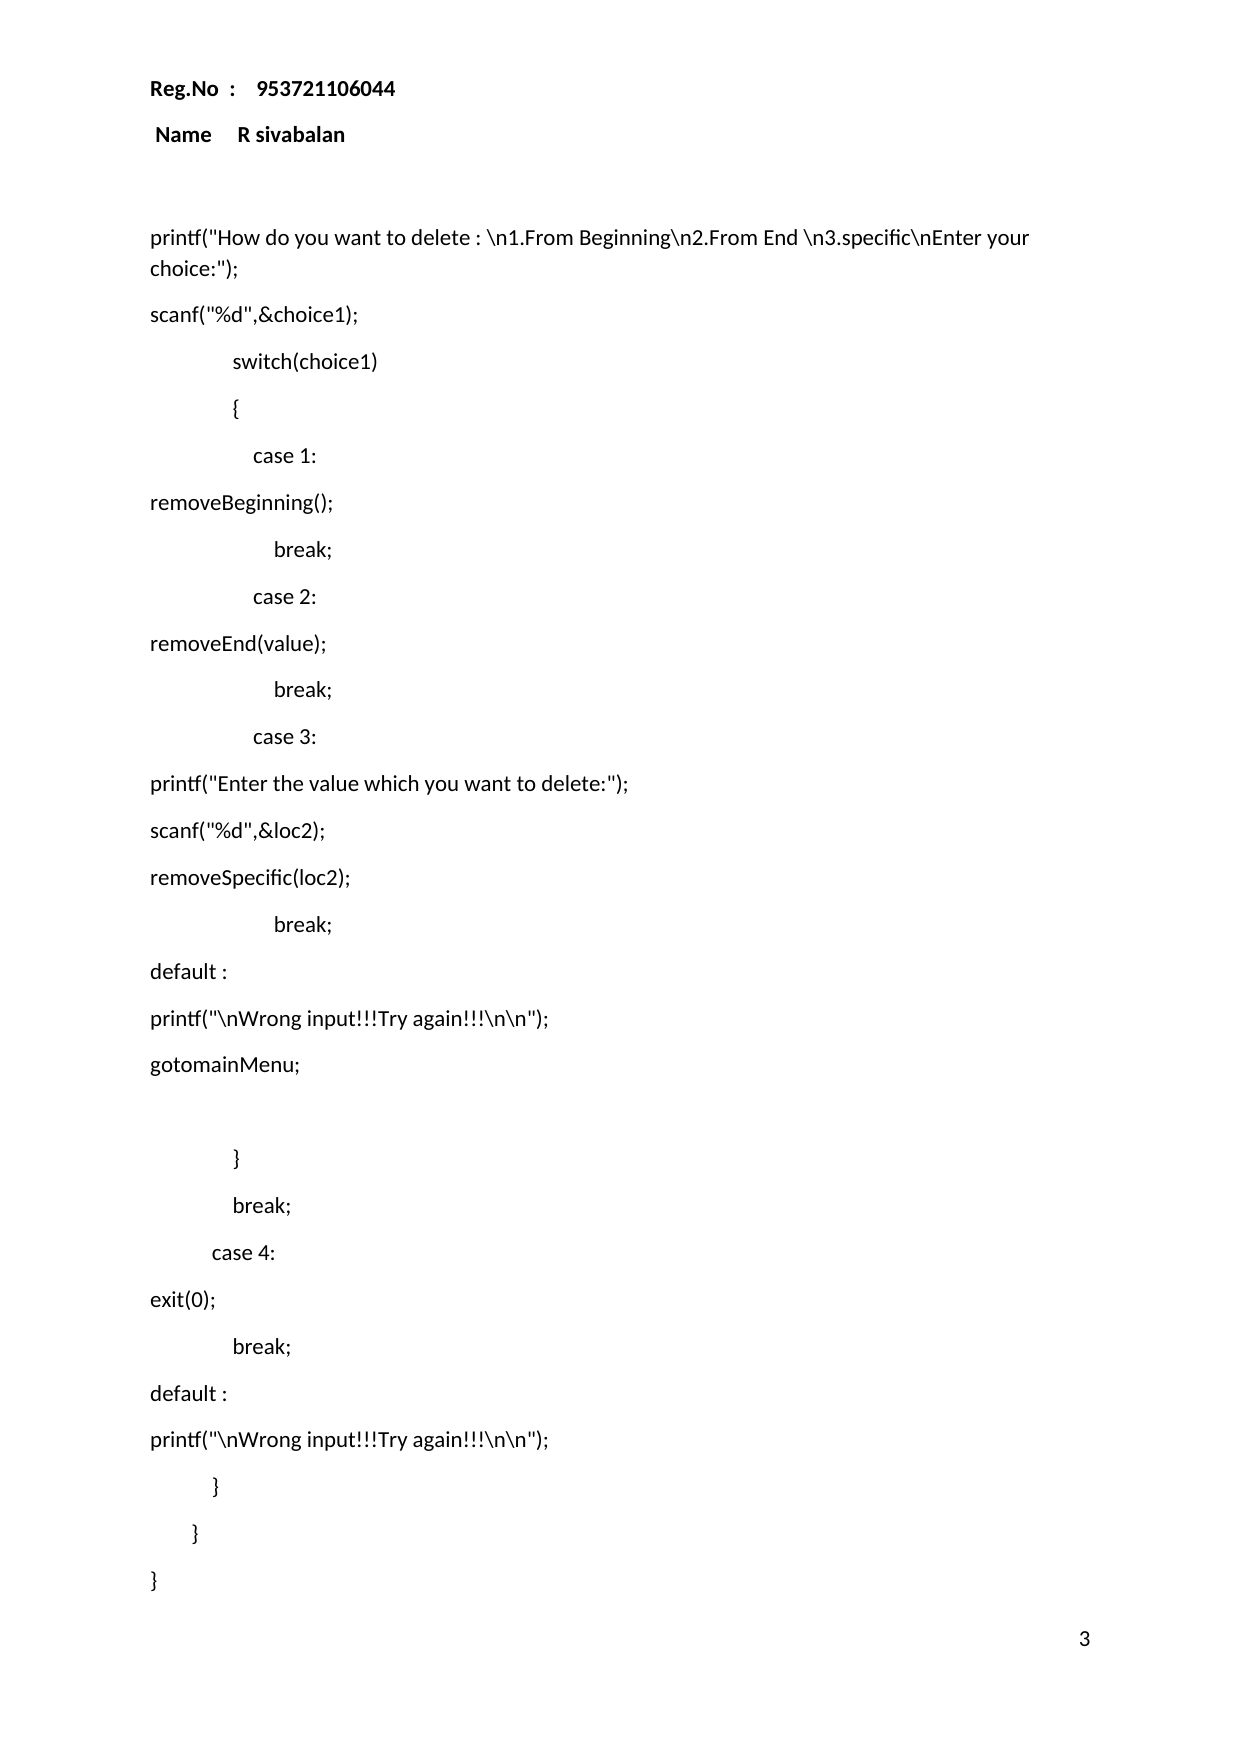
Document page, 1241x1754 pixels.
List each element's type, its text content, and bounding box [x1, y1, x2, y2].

text { [150, 394, 1090, 422]
text } [150, 1472, 1090, 1501]
text case 2: [150, 582, 1090, 610]
text } [150, 1519, 1090, 1547]
text scanf("%d",&choice1); [150, 301, 1090, 329]
text break; [150, 910, 1090, 938]
text } [150, 1144, 1090, 1172]
text printf("How do you want to delete : \n1.From Beginning\n2.From End \n3.specific\nEnter your choice:"); [150, 223, 1090, 282]
text break; [150, 1332, 1090, 1360]
text scanf("%d",&loc2); [150, 816, 1090, 844]
text break; [150, 1191, 1090, 1219]
text case 1: [150, 441, 1090, 469]
text exit(0); [150, 1285, 1090, 1313]
text switch(choice1) [150, 347, 1090, 376]
text printf("\nWrong input!!!Try again!!!\n\n"); [150, 1426, 1090, 1454]
text printf("Enter the value which you want to delete:"); [150, 769, 1090, 797]
text gotomainMenu; [150, 1051, 1090, 1079]
text default : [150, 957, 1090, 985]
text break; [150, 676, 1090, 704]
text } [150, 1566, 1090, 1594]
text case 4: [150, 1238, 1090, 1266]
text case 3: [150, 722, 1090, 751]
text removeBeginning(); [150, 488, 1090, 516]
text break; [150, 535, 1090, 563]
text printf("\nWrong input!!!Try again!!!\n\n"); [150, 1004, 1090, 1032]
text removeEnd(value); [150, 629, 1090, 657]
text removeSpecific(loc2); [150, 863, 1090, 891]
text default : [150, 1379, 1090, 1407]
